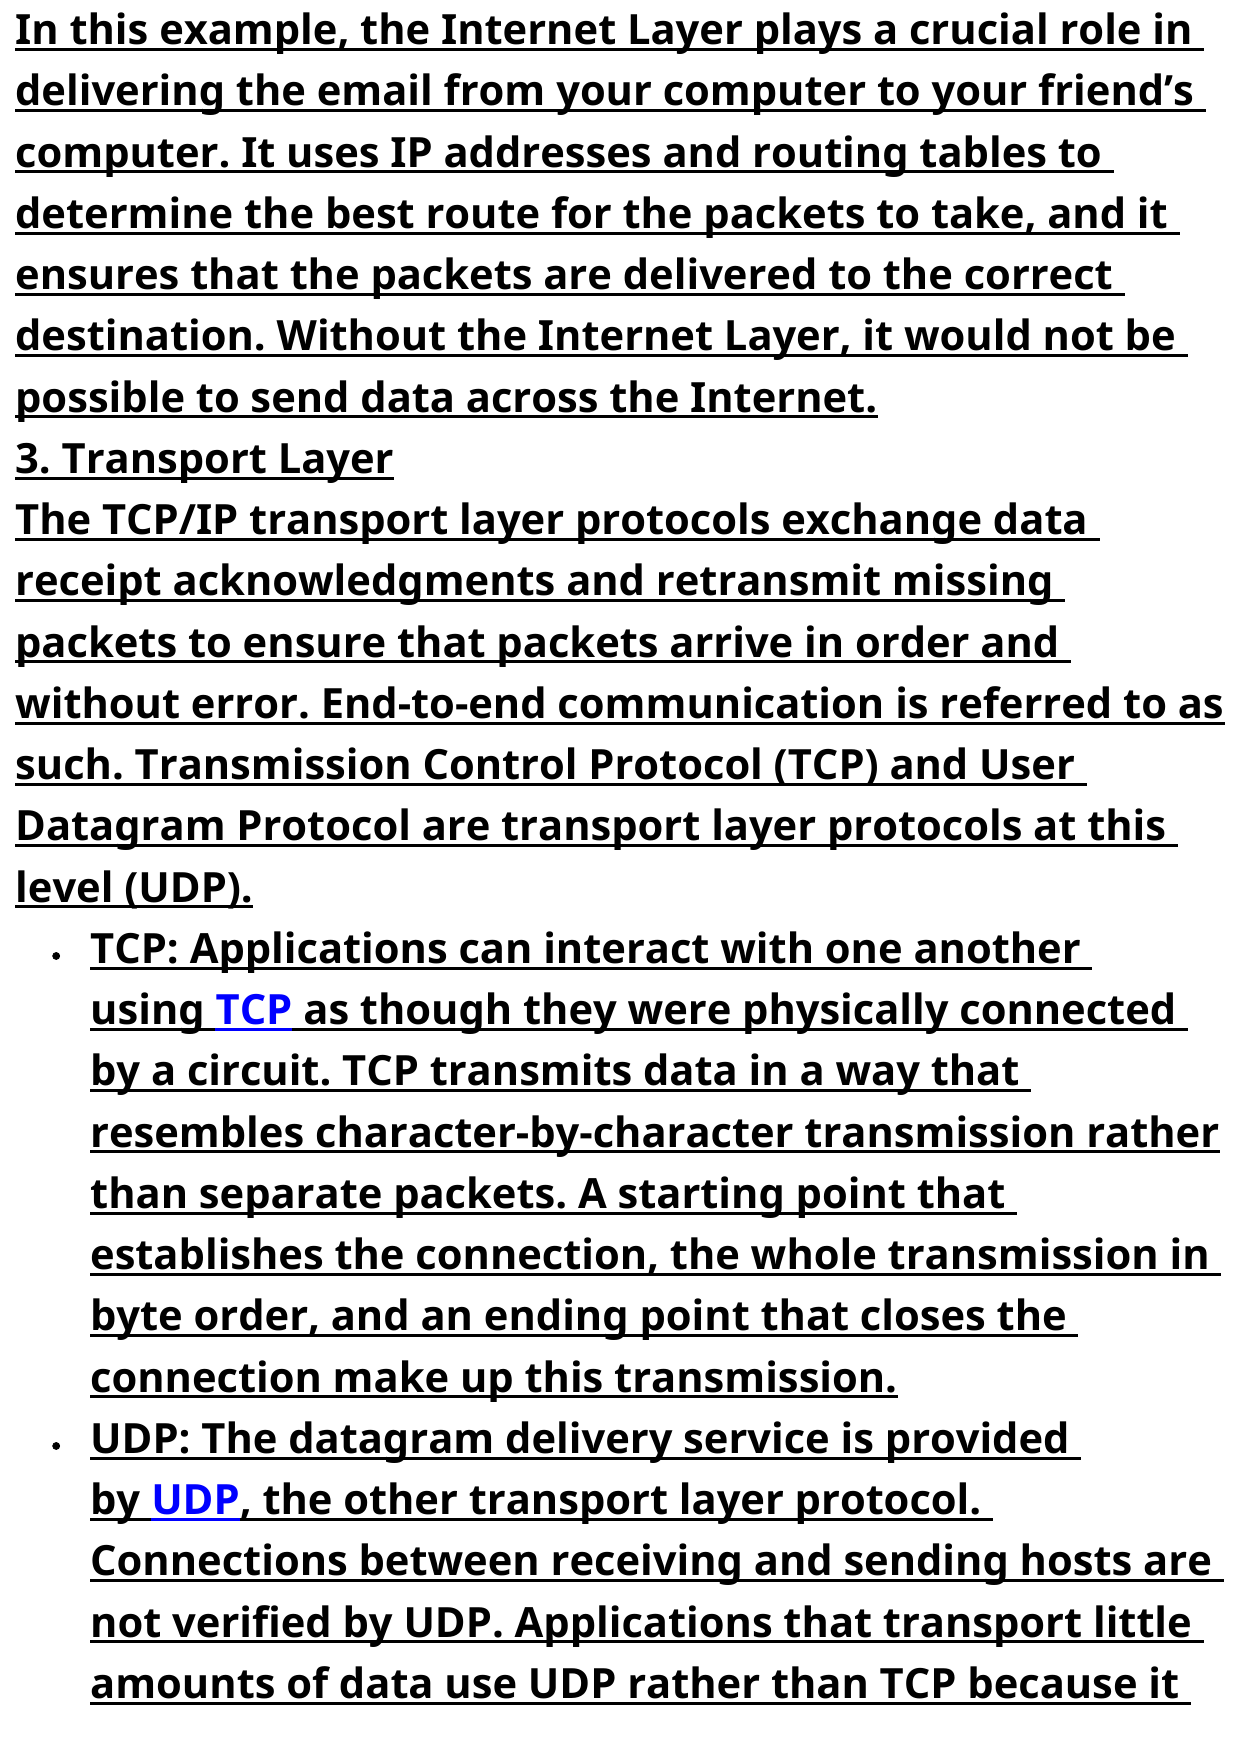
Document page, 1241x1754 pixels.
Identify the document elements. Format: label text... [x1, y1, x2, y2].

text The TCP/IP transport layer protocols exchange data receipt acknowledgments and retransmit missing packets to ensure that packets arrive in order and without error. End-to-end communication is referred to as such. Transmission Control Protocol (TCP) and User Datagram Protocol are transport layer protocols at this level (UDP). [15, 725, 1225, 914]
text In this example, the Internet Layer plays a crucial role in delivering the email from your computer to your friend’s computer. It uses IP addresses and routing tables to determine the best route for the packets to take, and it ensures that the packets are delivered to the correct destination. Without the Internet Layer, it would not be possible to send data across the Internet. [15, 0, 1225, 424]
text 3. Transport Layer [15, 429, 1225, 486]
text The TCP/IP transport layer protocols exchange data receipt acknowledgments and retransmit missing packets to ensure that packets arrive in order and without error. End-to-end communication is referred to as such. Transmission Control Protocol (TCP) and User Datagram Protocol are transport layer protocols at this level (UDP). [15, 490, 1225, 722]
list TCP: Applications can interact with one another using TCP as though they were physically connected by a circuit. TCP transmits data in a way that resembles character-by-character transmission rather than separate packets. A starting point that establishes the connection, the whole transmission in byte order, and an ending point that closes the connection make up this transmission. [52, 919, 1225, 1404]
